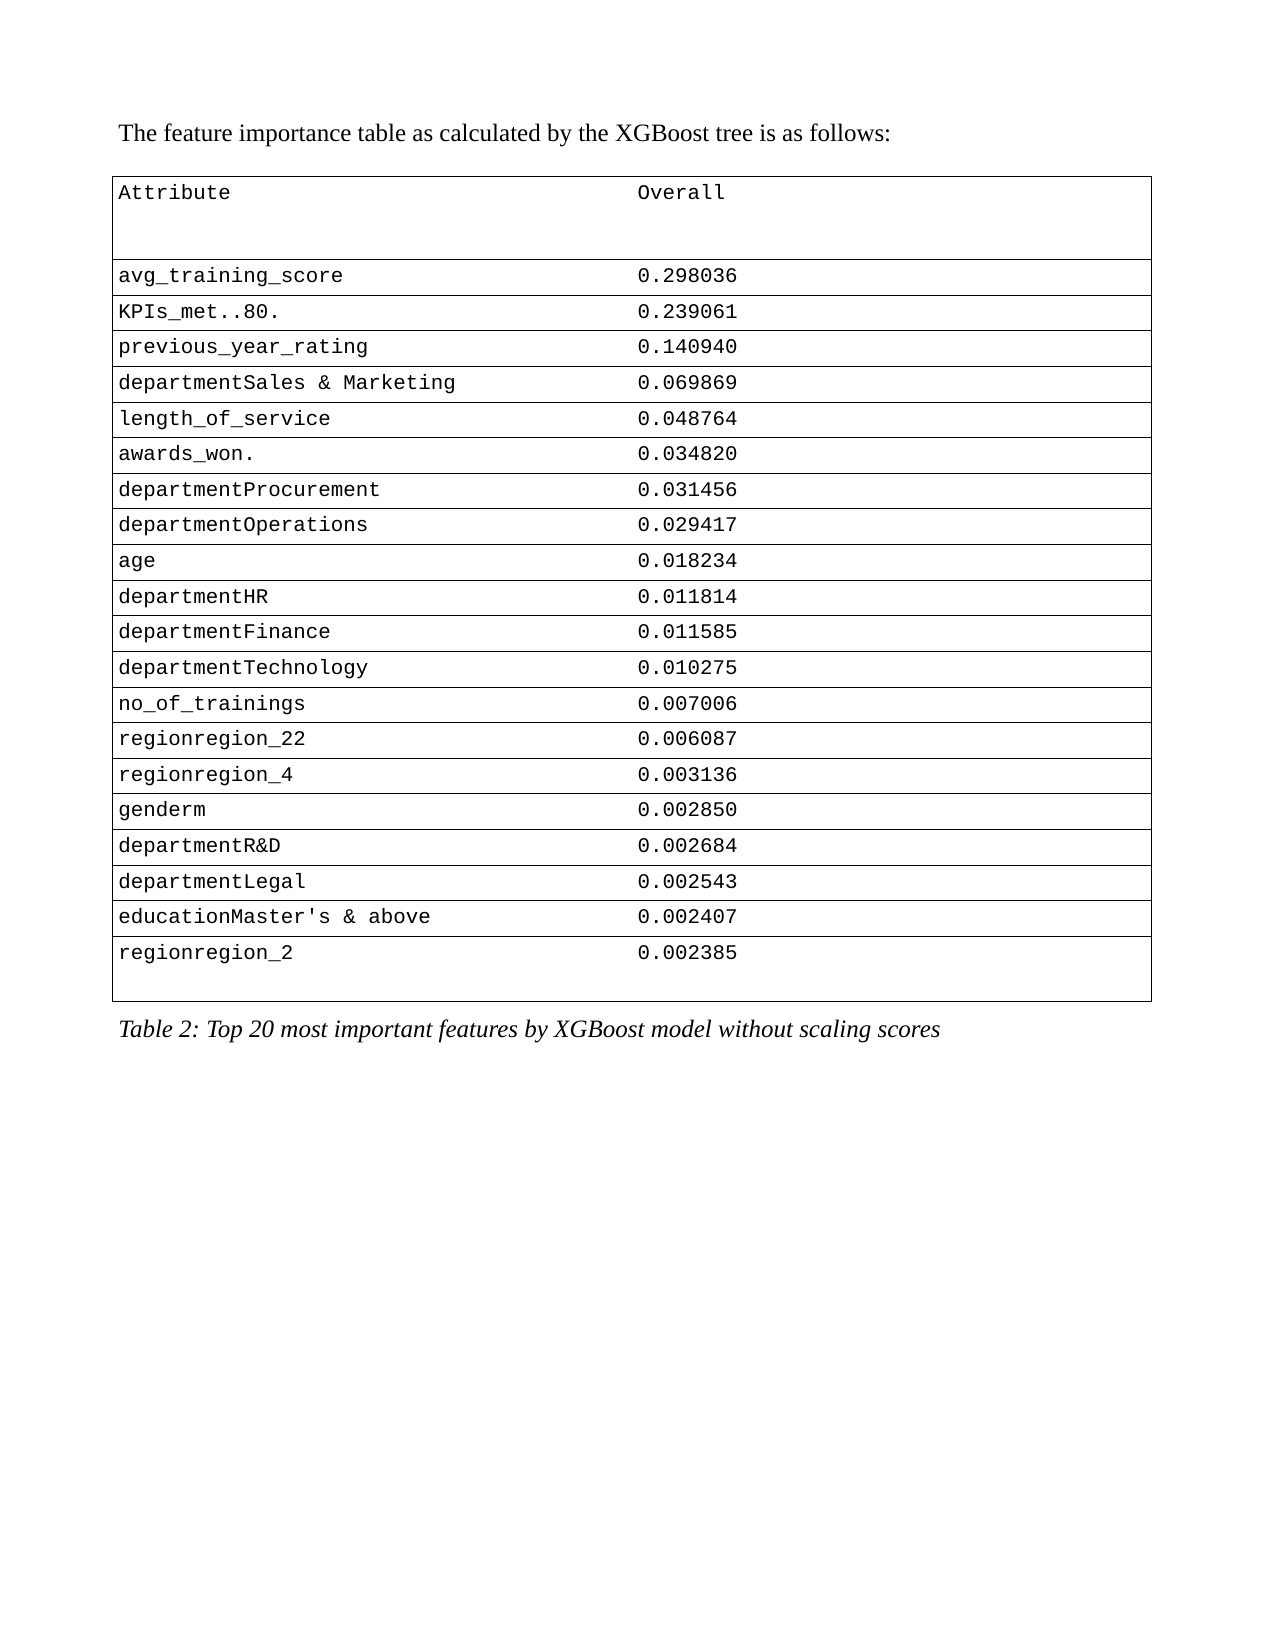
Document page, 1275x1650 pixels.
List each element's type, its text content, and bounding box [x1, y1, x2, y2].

table_cell 0.018234 [632, 545, 1151, 579]
table_cell 0.069869 [632, 367, 1151, 401]
table_cell departmentOperations [113, 509, 632, 544]
table_cell 0.239061 [632, 296, 1151, 330]
table_cell 0.011585 [632, 616, 1151, 651]
table_cell 0.011814 [632, 581, 1151, 615]
table_cell 0.140940 [632, 331, 1151, 366]
table_cell 0.298036 [632, 260, 1151, 294]
table_cell regionregion_4 [113, 759, 632, 793]
table_cell 0.002543 [632, 866, 1151, 900]
table_cell departmentLegal [113, 866, 632, 900]
table_cell departmentR&D [113, 830, 632, 864]
table_cell departmentSales & Marketing [113, 367, 632, 401]
table_cell 0.029417 [632, 509, 1151, 544]
table_cell educationMaster's & above [113, 901, 632, 936]
table_cell departmentTechnology [113, 652, 632, 686]
table_cell 0.002407 [632, 901, 1151, 936]
table_cell length_of_service [113, 403, 632, 437]
table_cell 0.007006 [632, 688, 1151, 722]
table_cell previous_year_rating [113, 331, 632, 366]
table_cell 0.002684 [632, 830, 1151, 864]
table_cell 0.034820 [632, 438, 1151, 473]
table_cell genderm [113, 794, 632, 829]
table_cell departmentProcurement [113, 474, 632, 508]
table_cell 0.006087 [632, 723, 1151, 758]
table_cell KPIs_met..80. [113, 296, 632, 330]
table_cell no_of_trainings [113, 688, 632, 722]
table_cell 0.031456 [632, 474, 1151, 508]
table_cell regionregion_22 [113, 723, 632, 758]
table_cell 0.002850 [632, 794, 1151, 829]
table_cell avg_training_score [113, 260, 632, 294]
table_header Attribute [113, 177, 632, 259]
table_cell regionregion_2 [113, 937, 632, 1001]
table_cell departmentFinance [113, 616, 632, 651]
table_cell 0.003136 [632, 759, 1151, 793]
text Table 2: Top 20 most important features by XGBoost model without scaling scores [118, 1014, 1157, 1043]
table_header Overall [632, 177, 1151, 259]
table_cell 0.010275 [632, 652, 1151, 686]
table_cell age [113, 545, 632, 579]
text The feature importance table as calculated by the XGBoost tree is as follows: [118, 118, 1157, 147]
table_cell departmentHR [113, 581, 632, 615]
table_cell 0.048764 [632, 403, 1151, 437]
table_cell 0.002385 [632, 937, 1151, 1001]
table_cell awards_won. [113, 438, 632, 473]
